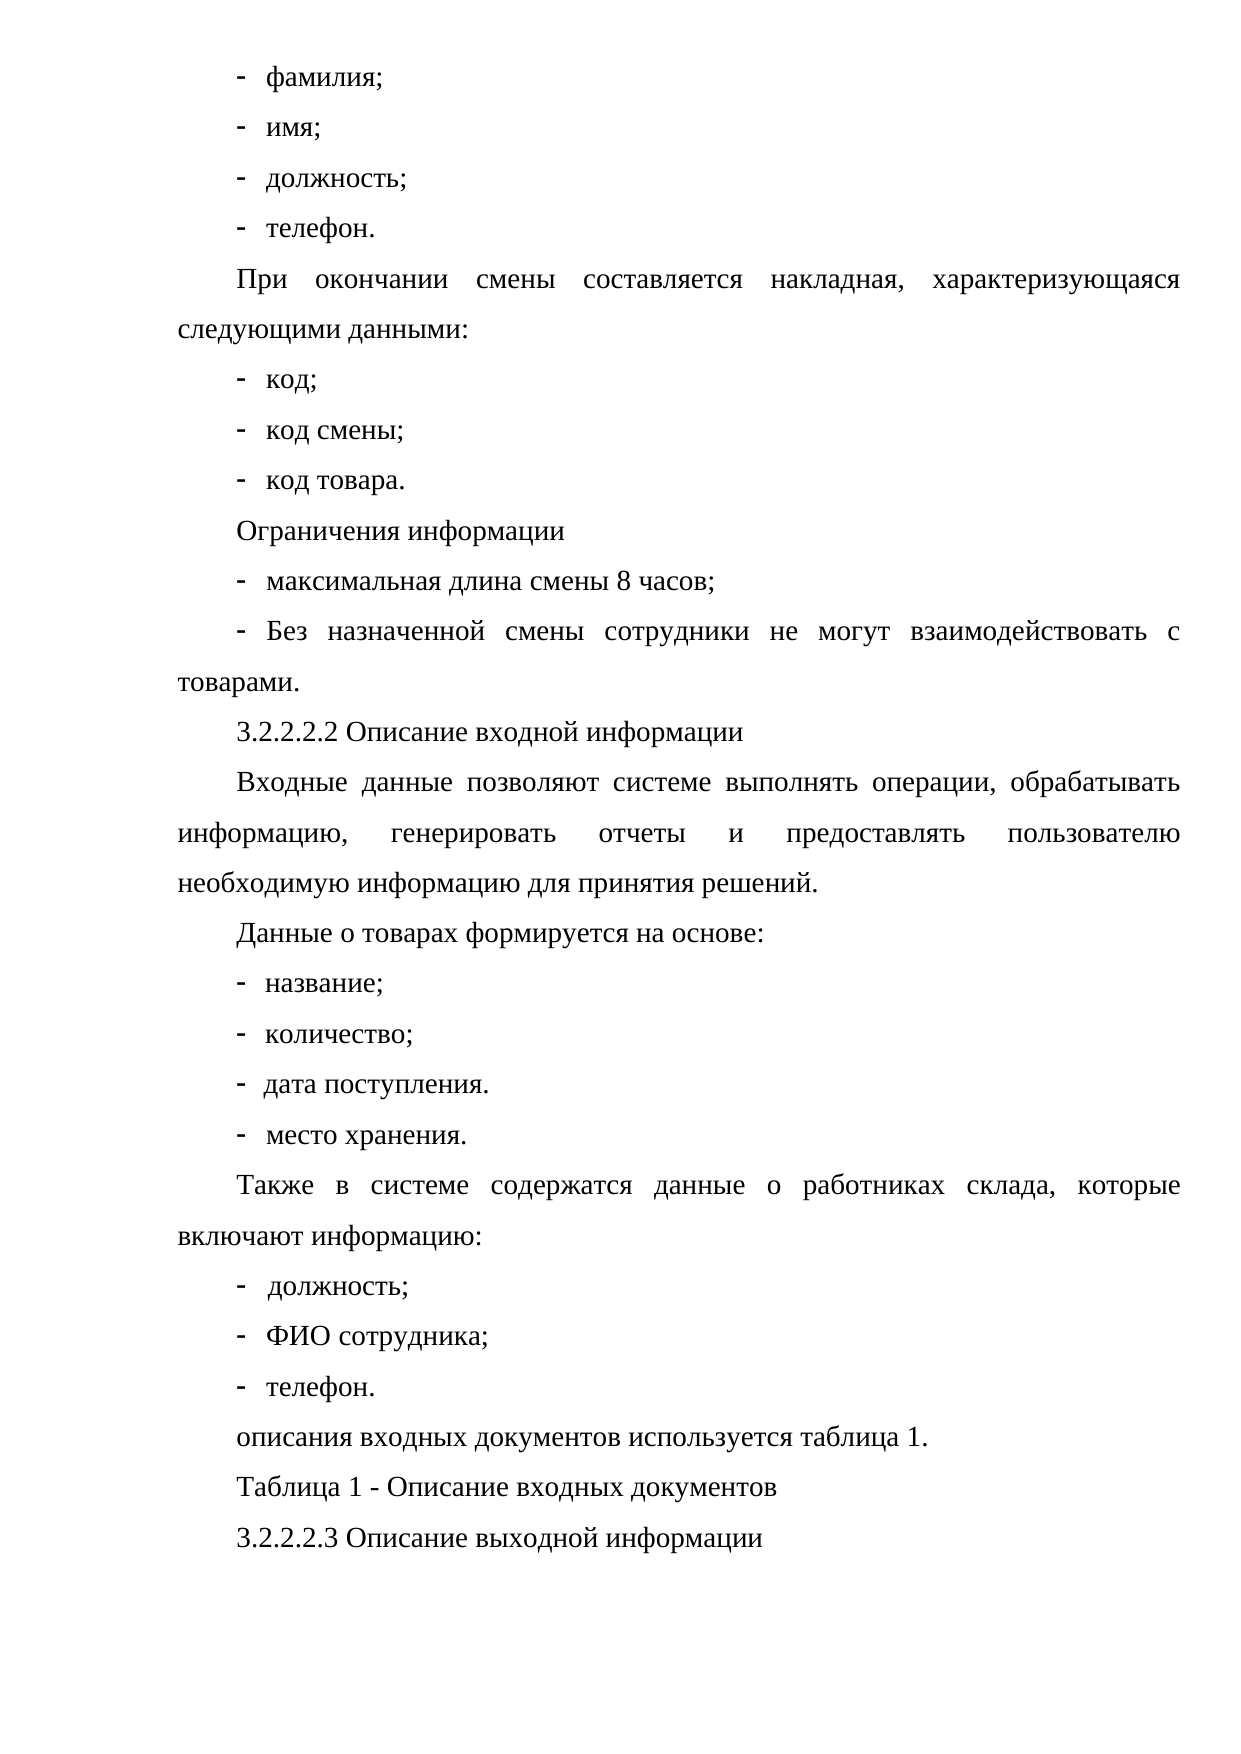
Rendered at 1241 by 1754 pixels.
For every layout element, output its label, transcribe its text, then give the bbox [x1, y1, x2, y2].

list ФИО сотрудника; [177, 1318, 1181, 1352]
list Без назначенной смены сотрудники не могут взаимодействовать с товарами. [177, 613, 1181, 697]
text описания входных документов используется таблица 1. [177, 1419, 1181, 1453]
list место хранения. [177, 1117, 1181, 1151]
text Также в системе содержатся данные о работниках склада, которые включают информацию: [177, 1167, 1181, 1251]
list телефон. [177, 210, 1181, 244]
text 3.2.2.2.2 Описание входной информации [177, 714, 1181, 748]
text Входные данные позволяют системе выполнять операции, обрабатывать информацию, генерировать отчеты и предоставлять пользователю необходимую информацию для принятия решений. [177, 764, 1181, 898]
list количество; [177, 1016, 1181, 1050]
text Данные о товарах формируется на основе: [177, 915, 1181, 949]
list название; [177, 966, 1181, 999]
list должность; [177, 1268, 1181, 1302]
list должность; [177, 160, 1181, 193]
list телефон. [177, 1369, 1181, 1402]
text Таблица 1 - Описание входных документов [177, 1469, 1181, 1503]
list код; [177, 361, 1181, 395]
list имя; [177, 109, 1181, 143]
text 3.2.2.2.3 Описание выходной информации [177, 1520, 1181, 1553]
list фамилия; [177, 59, 1181, 93]
list код товара. [177, 462, 1181, 496]
list максимальная длина смены 8 часов; [177, 563, 1181, 597]
text Ограничения информации [177, 513, 1181, 546]
list код смены; [177, 412, 1181, 445]
list дата поступления. [177, 1066, 1181, 1100]
text При окончании смены составляется накладная, характеризующаяся следующими данными: [177, 261, 1181, 344]
